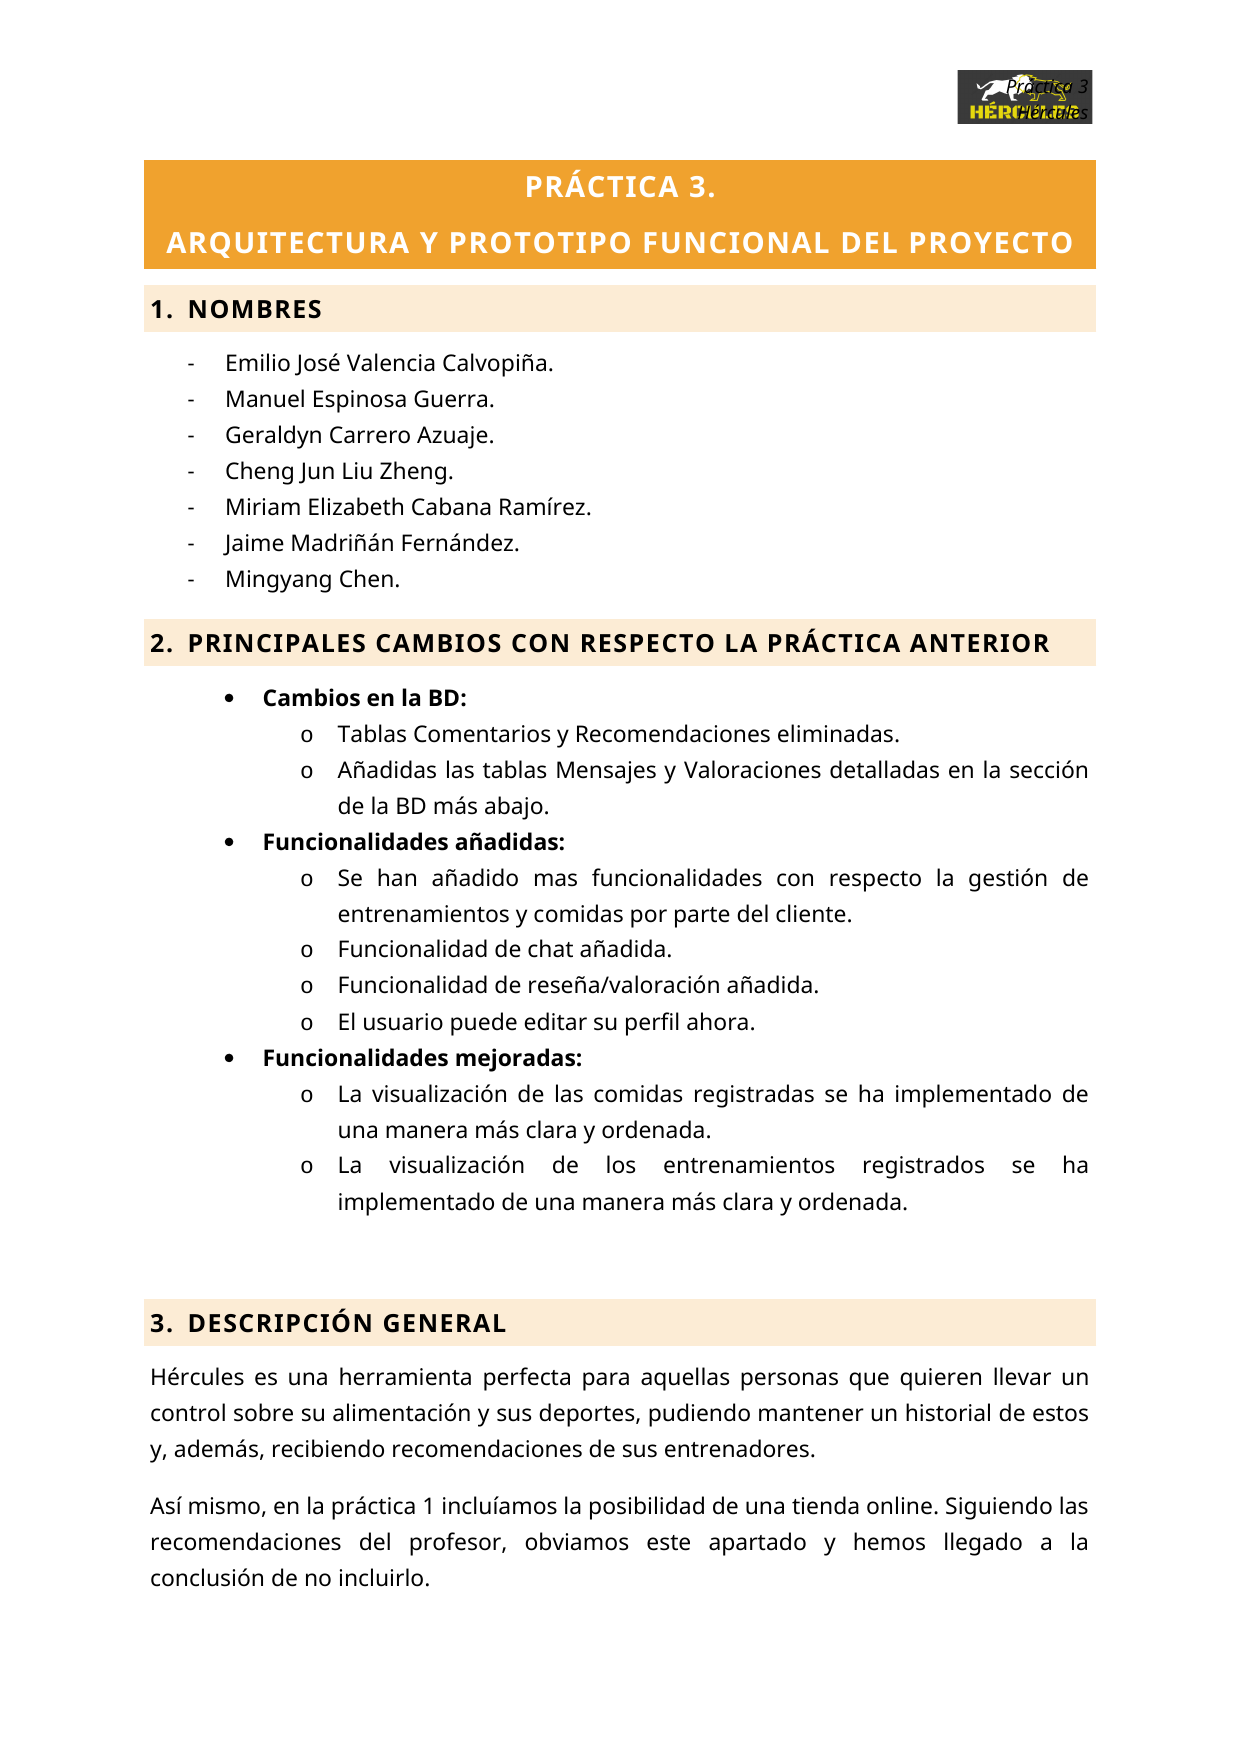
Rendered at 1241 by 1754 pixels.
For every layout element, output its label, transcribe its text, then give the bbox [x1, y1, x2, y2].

subtitle PRÁCTICA 3. [150, 167, 1090, 206]
list Mingyang Chen. [187, 563, 1090, 594]
list Se han añadido mas funcionalidades con respecto la gestión de entrenamientos y comidas por parte del cliente. [300, 861, 1090, 929]
list Cambios en la BD: [225, 682, 1090, 713]
subtitle Principales cambios con respecto la práctica anterior [150, 626, 1090, 660]
subtitle ARQUITECTURA Y PROTOTIPO FUNCIONAL DEL PROYECTO [150, 216, 1090, 262]
list Funcionalidad de reseña/valoración añadida. [300, 969, 1090, 1001]
list La visualización de las comidas registradas se ha implementado de una manera más clara y ordenada. [300, 1077, 1090, 1145]
list El usuario puede editar su perfil ahora. [300, 1006, 1090, 1037]
list Tablas Comentarios y Recomendaciones eliminadas. [300, 717, 1090, 749]
list La visualización de los entrenamientos registrados se ha implementado de una manera más clara y ordenada. [300, 1149, 1090, 1217]
list Miriam Elizabeth Cabana Ramírez. [187, 491, 1090, 522]
list Manuel Espinosa Guerra. [187, 383, 1090, 414]
subtitle Nombres [150, 291, 1090, 325]
list Funcionalidades mejoradas: [225, 1042, 1090, 1073]
list Emilio José Valencia Calvopiña. [187, 347, 1090, 378]
list Geraldyn Carrero Azuaje. [187, 419, 1090, 450]
list Funcionalidades añadidas: [225, 826, 1090, 857]
list Añadidas las tablas Mensajes y Valoraciones detalladas en la sección de la BD más abajo. [300, 753, 1090, 821]
subtitle Descripción general [150, 1305, 1090, 1339]
list Funcionalidad de chat añadida. [300, 933, 1090, 965]
list Jaime Madriñán Fernández. [187, 527, 1090, 558]
picture [957, 70, 1093, 124]
list Cheng Jun Liu Zheng. [187, 455, 1090, 486]
